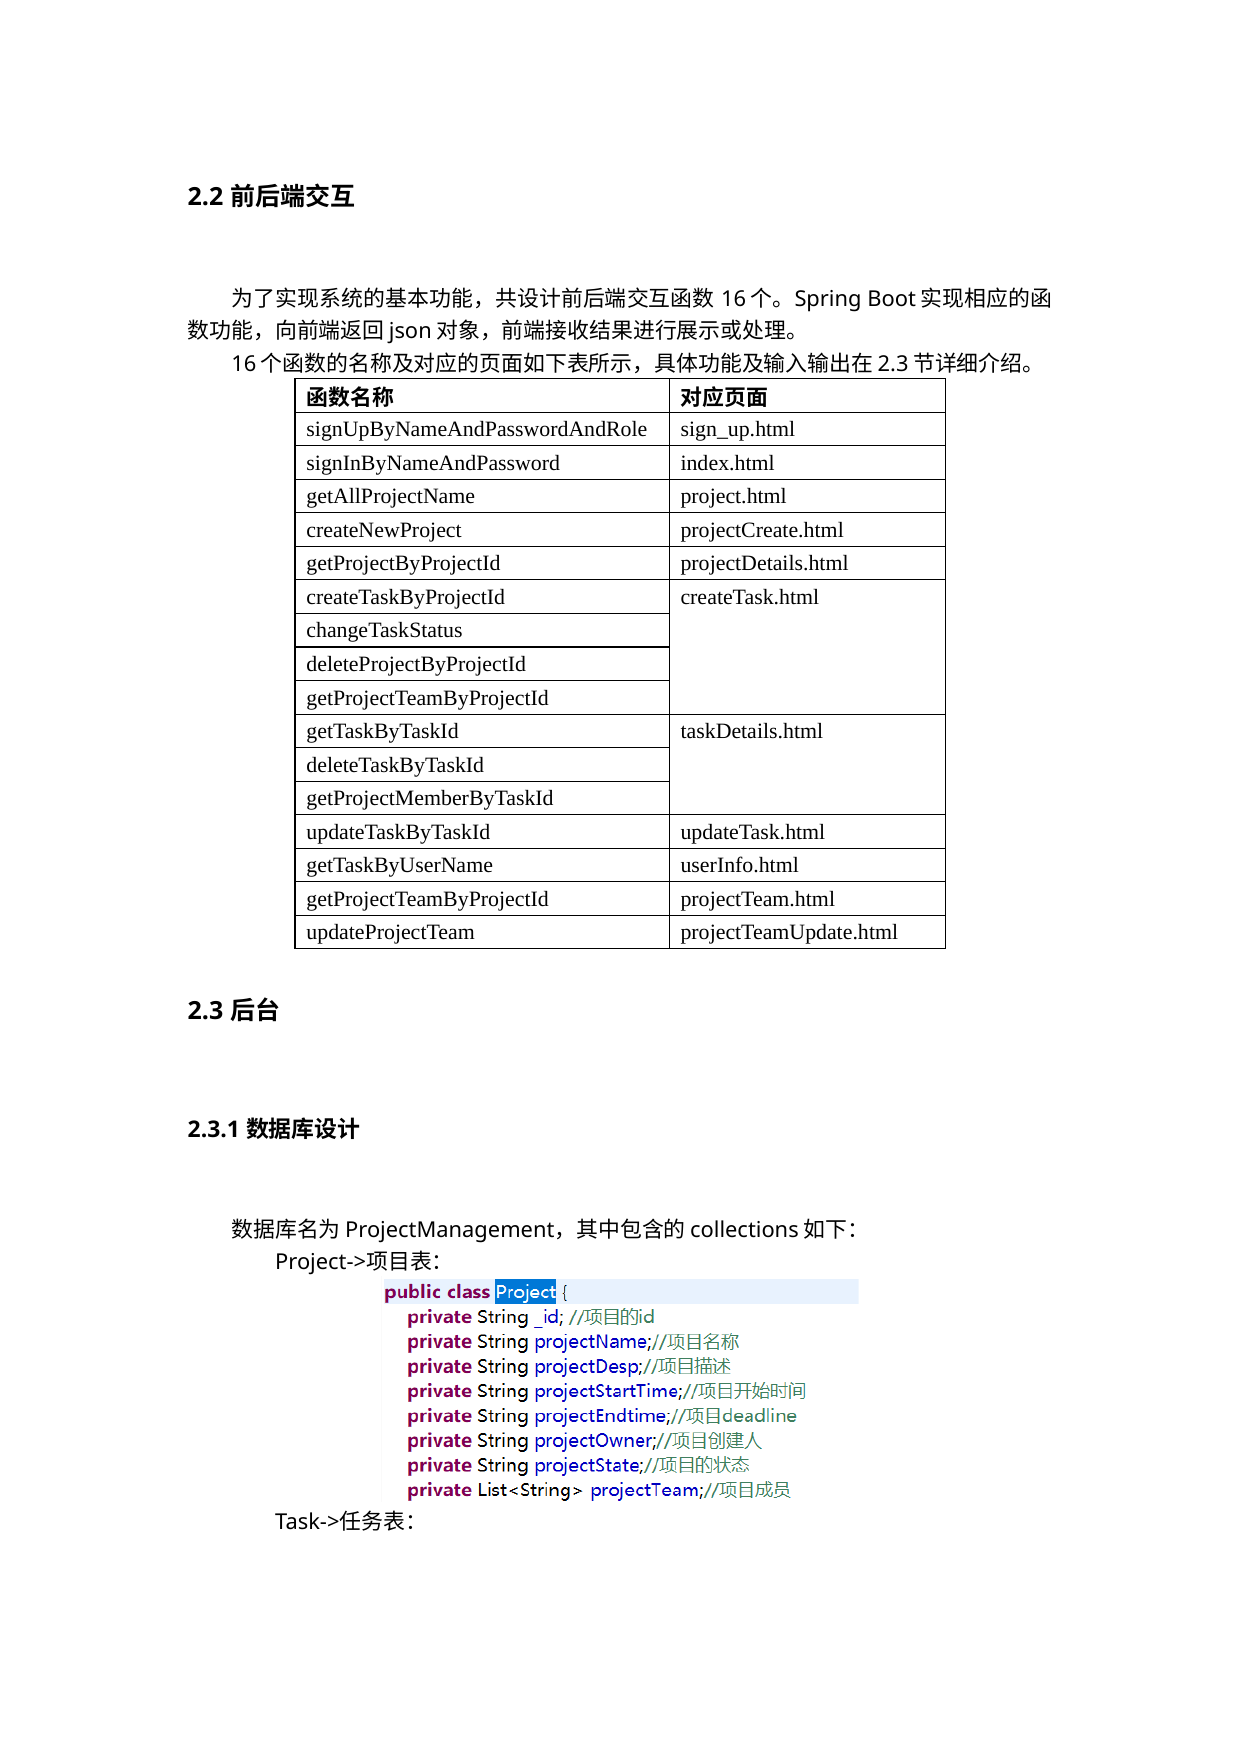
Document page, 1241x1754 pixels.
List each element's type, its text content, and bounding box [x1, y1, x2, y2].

subtitle 2.3.1 数据库设计 [187, 1095, 1053, 1160]
table_cell createTask.html [670, 580, 945, 713]
table_cell userInfo.html [670, 849, 945, 881]
text 数据库名为ProjectManagement，其中包含的collections如下： [187, 1211, 1053, 1244]
table_cell updateTaskByTaskId [296, 815, 669, 848]
table_cell projectCreate.html [670, 513, 945, 546]
table_header 函数名称 [296, 379, 669, 412]
subtitle 2.3 后台 [187, 976, 1053, 1041]
table_cell projectTeamUpdate.html [670, 916, 945, 948]
table_cell taskDetails.html [670, 715, 945, 814]
table_cell getProjectByProjectId [296, 547, 669, 579]
table_cell getProjectTeamByProjectId [296, 681, 669, 713]
table_cell getTaskByTaskId [296, 715, 669, 747]
picture [381, 1276, 859, 1502]
table_cell createNewProject [296, 513, 669, 546]
table_cell project.html [670, 480, 945, 512]
table_cell projectDetails.html [670, 547, 945, 579]
table_cell updateProjectTeam [296, 916, 669, 948]
text 为了实现系统的基本功能，共设计前后端交互函数16个。Spring Boot实现相应的函数功能，向前端返回json对象，前端接收结果进行展示或处理。 [187, 281, 1053, 346]
table_cell changeTaskStatus [296, 614, 669, 646]
table_cell getProjectMemberByTaskId [296, 782, 669, 814]
table_cell getAllProjectName [296, 480, 669, 512]
text Task->任务表： [187, 1504, 1053, 1536]
table_cell index.html [670, 446, 945, 479]
table_cell getProjectTeamByProjectId [296, 882, 669, 915]
table_cell deleteProjectByProjectId [296, 648, 669, 680]
table_cell createTaskByProjectId [296, 580, 669, 613]
table_cell deleteTaskByTaskId [296, 748, 669, 781]
table_cell signInByNameAndPassword [296, 446, 669, 479]
subtitle 2.2 前后端交互 [187, 162, 1053, 227]
table_header 对应页面 [670, 379, 945, 412]
table_cell projectTeam.html [670, 882, 945, 915]
table_cell signUpByNameAndPasswordAndRole [296, 413, 669, 445]
table_cell updateTask.html [670, 815, 945, 848]
table_cell sign_up.html [670, 413, 945, 445]
text Project->项目表： [187, 1244, 1053, 1276]
table_cell getTaskByUserName [296, 849, 669, 881]
text 16个函数的名称及对应的页面如下表所示，具体功能及输入输出在2.3节详细介绍。 [187, 346, 1053, 378]
